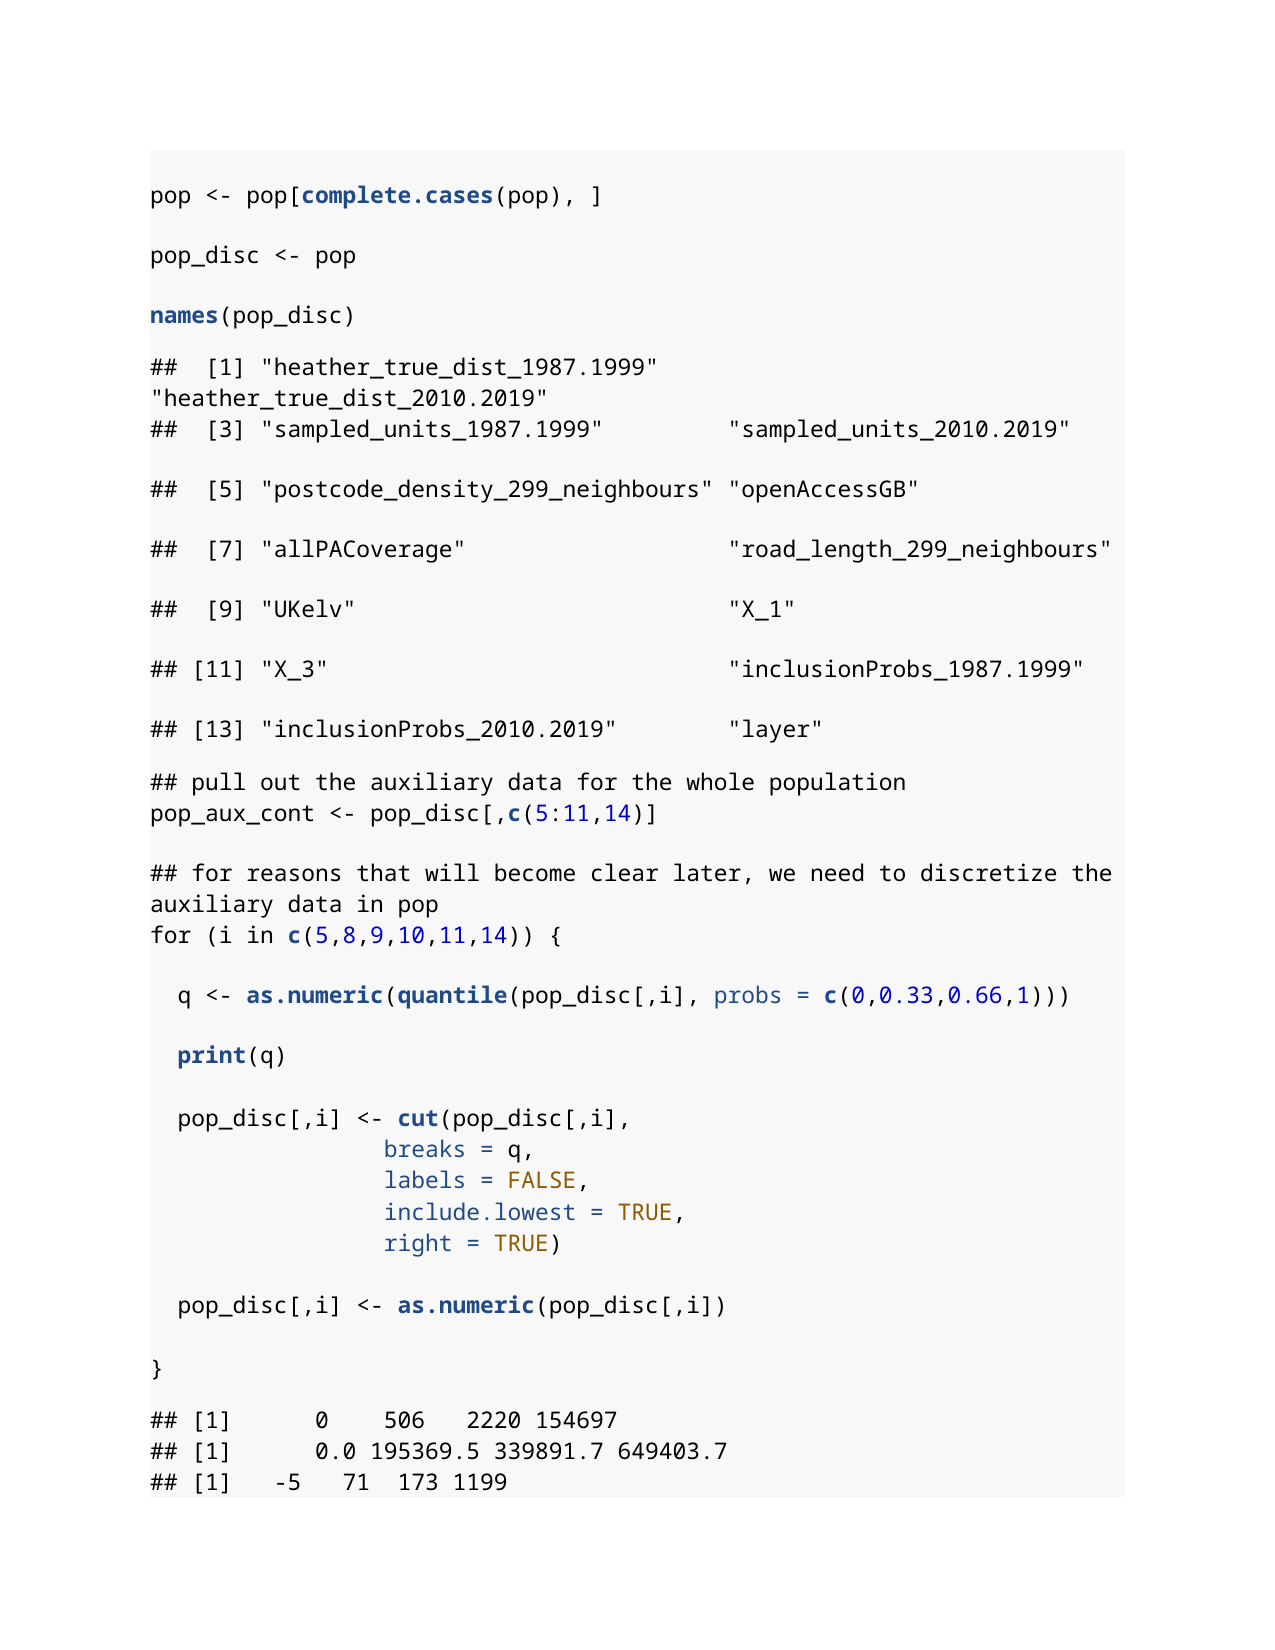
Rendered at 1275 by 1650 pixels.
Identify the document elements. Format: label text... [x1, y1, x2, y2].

text ## [1] "heather_true_dist_1987.1999" "heather_true_dist_2010.2019" ## [3] "sampled_units_1987.1999" "sampled_units_2010.2019" ## [5] "postcode_density_299_neighbours" "openAccessGB" ## [7] "allPACoverage" "road_length_299_neighbours" ## [9] "UKelv" "X_1" ## [11] "X_3" "inclusionProbs_1987.1999" ## [13] "inclusionProbs_2010.2019" "layer" [150, 351, 1125, 744]
text ## pull out the auxiliary data for the whole population pop_aux_cont <- pop_disc[,c(5:11,14)] ## for reasons that will become clear later, we need to discretize the auxiliary data in pop for (i in c(5,8,9,10,11,14)) { q <- as.numeric(quantile(pop_disc[,i], probs = c(0,0.33,0.66,1))) print(q) pop_disc[,i] <- cut(pop_disc[,i], breaks = q, labels = FALSE, include.lowest = TRUE, right = TRUE) pop_disc[,i] <- as.numeric(pop_disc[,i]) } [150, 765, 1125, 1383]
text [150, 1404, 1125, 1497]
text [150, 150, 1125, 330]
